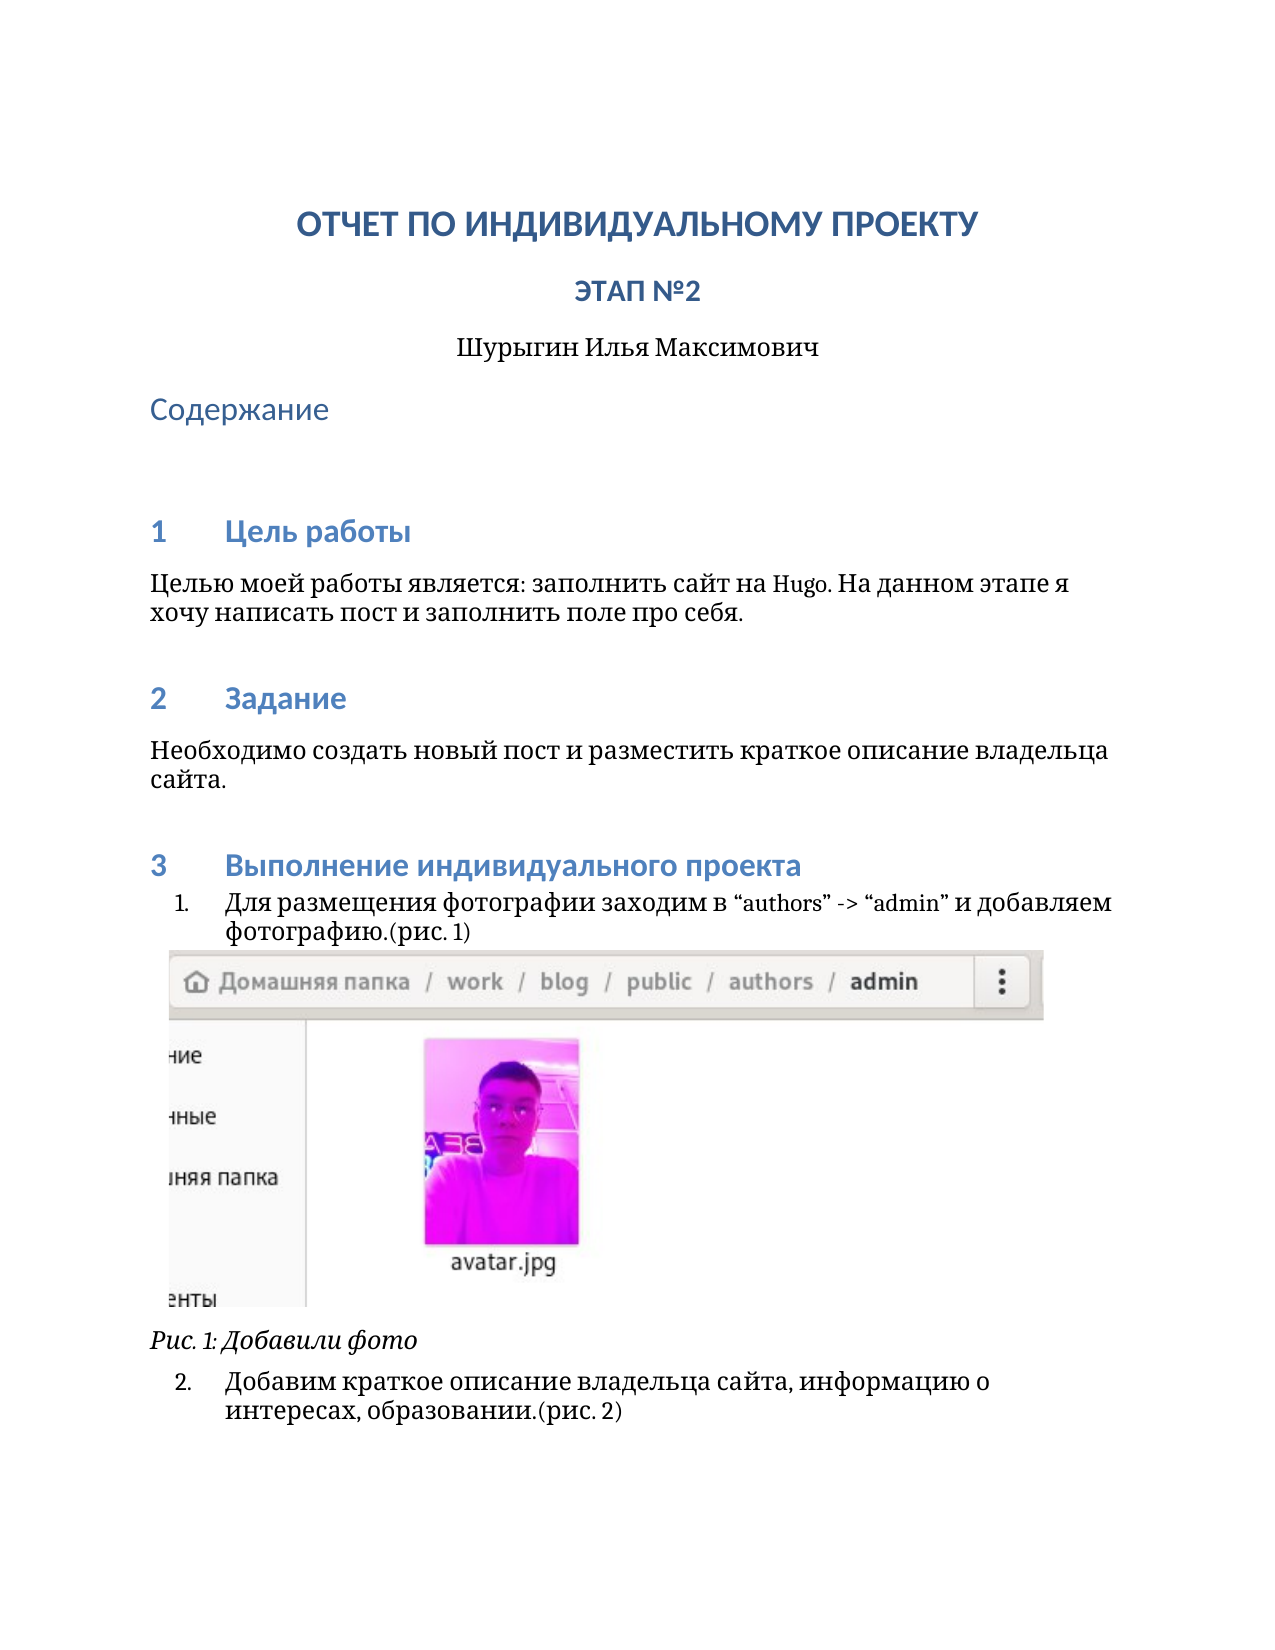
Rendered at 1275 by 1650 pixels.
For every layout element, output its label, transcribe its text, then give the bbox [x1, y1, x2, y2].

subtitle 1 Цель работы [150, 510, 1125, 551]
list Для размещения фотографии заходим в “authors” -> “admin” и добавляем фотографию.(рис. 1) [175, 889, 1125, 946]
text Шурыгин Илья Максимович [150, 334, 1125, 363]
subtitle 2 Задание [150, 677, 1125, 718]
list Добавим краткое описание владельца сайта, информацию о интересах, образовании.(рис. 2) [175, 1368, 1125, 1426]
subtitle ЭТАП №2 [150, 271, 1125, 309]
text Необходимо создать новый пост и разместить краткое описание владельца сайта. [150, 737, 1125, 794]
picture [168, 950, 1044, 1307]
text Целью моей работы является: заполнить сайт на Hugo. На данном этапе я хочу написать пост и заполнить поле про себя. [150, 570, 1125, 627]
text Рис. 1: Добавили фото [150, 1327, 1125, 1356]
title ОТЧЕТ ПО ИНДИВИДУАЛЬНОМУ ПРОЕКТУ [150, 200, 1125, 246]
subtitle 3 Выполнение индивидуального проекта [150, 844, 1125, 885]
